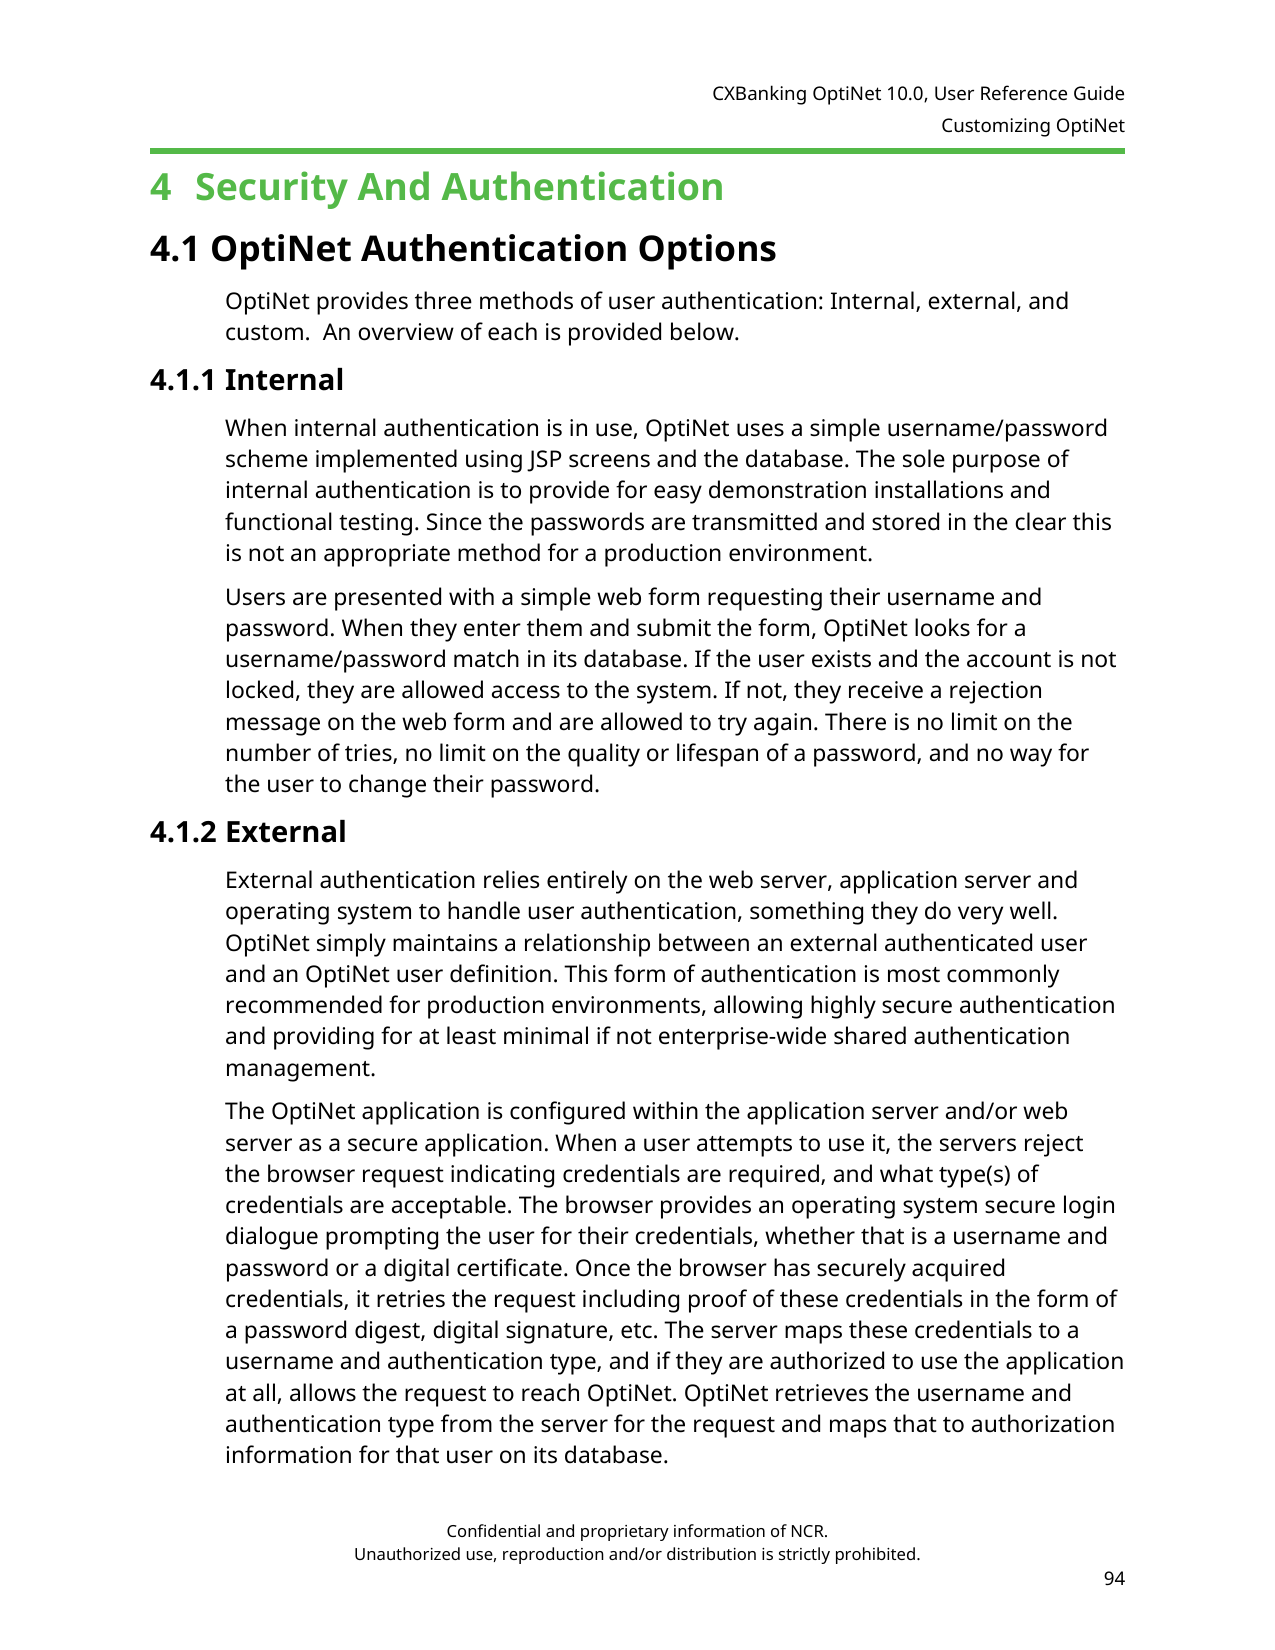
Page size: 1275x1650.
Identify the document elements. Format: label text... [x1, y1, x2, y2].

text External authentication relies entirely on the web server, application server and operating system to handle user authentication, something they do very well. OptiNet simply maintains a relationship between an external authenticated user and an OptiNet user definition. This form of authentication is most commonly recommended for production environments, allowing highly secure authentication and providing for at least minimal if not enterprise-wide shared authentication management. [225, 864, 1125, 1083]
subtitle External [150, 812, 1125, 851]
text The OptiNet application is configured within the application server and/or web server as a secure application. When a user attempts to use it, the servers reject the browser request indicating credentials are required, and what type(s) of credentials are acceptable. The browser provides an operating system secure login dialogue prompting the user for their credentials, whether that is a username and password or a digital certificate. Once the browser has securely acquired credentials, it retries the request including proof of these credentials in the form of a password digest, digital signature, etc. The server maps these credentials to a username and authentication type, and if they are authorized to use the application at all, allows the request to reach OptiNet. OptiNet retrieves the username and authentication type from the server for the request and maps that to authorization information for that user on its database. [225, 1095, 1125, 1470]
text When internal authentication is in use, OptiNet uses a simple username/password scheme implemented using JSP screens and the database. The sole purpose of internal authentication is to provide for easy demonstration installations and functional testing. Since the passwords are transmitted and stored in the clear this is not an appropriate method for a production environment. [225, 412, 1125, 568]
subtitle Internal [150, 359, 1125, 399]
text OptiNet provides three methods of user authentication: Internal, external, and custom. An overview of each is provided below. [225, 284, 1125, 347]
subtitle OptiNet Authentication Options [150, 224, 1125, 272]
text Users are presented with a simple web form requesting their username and password. When they enter them and submit the form, OptiNet looks for a username/password match in its database. If the user exists and the account is not locked, they are allowed access to the system. If not, they receive a rejection message on the web form and are allowed to try again. There is no limit on the number of tries, no limit on the quality or lifespan of a password, and no way for the user to change their password. [225, 581, 1125, 799]
subtitle Security Authentication [150, 160, 1125, 211]
